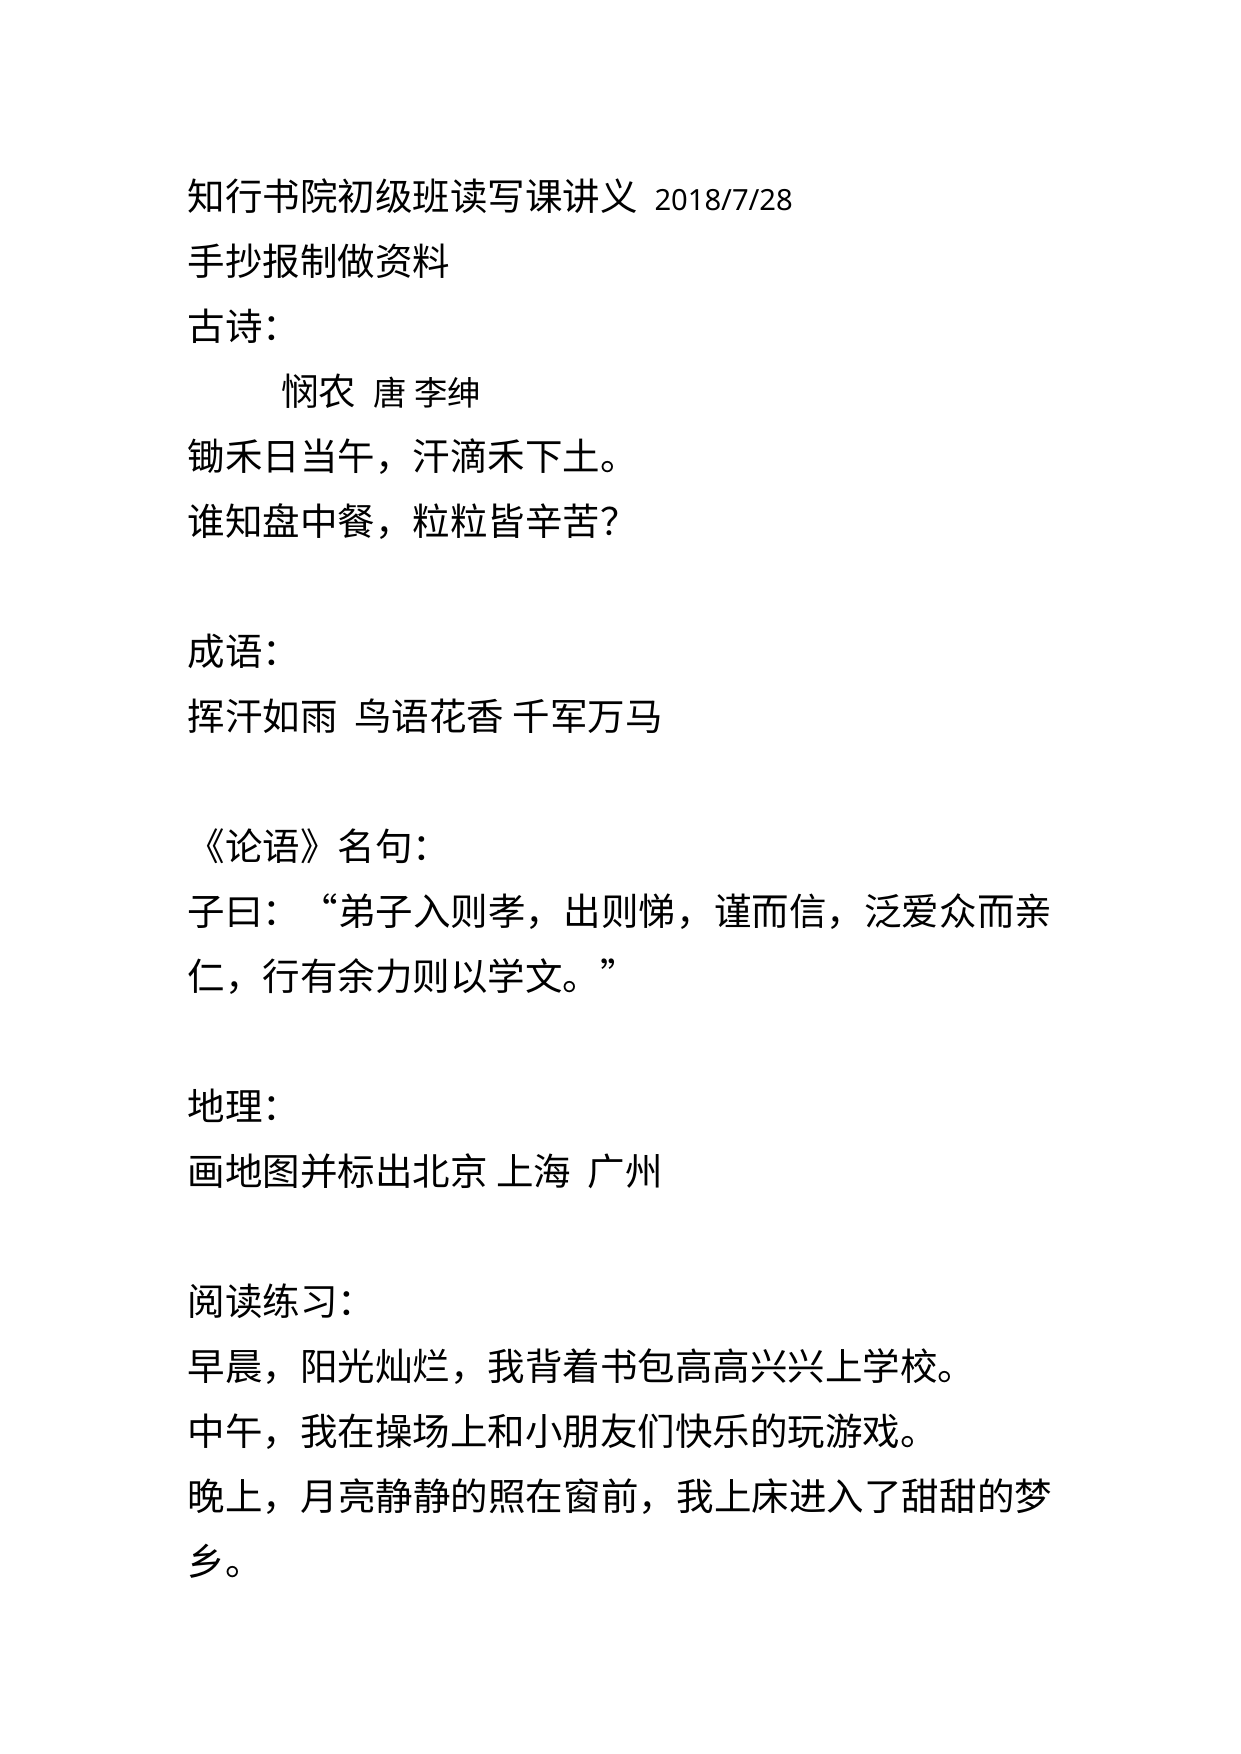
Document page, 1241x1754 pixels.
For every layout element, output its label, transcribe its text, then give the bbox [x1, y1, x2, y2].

text 手抄报制做资料 [187, 227, 1053, 292]
text 子曰：“弟子入则孝，出则悌，谨而信，泛爱众而亲仁，行有余力则以学文。” [187, 877, 1053, 1007]
text 早晨，阳光灿烂，我背着书包高高兴兴上学校。 [187, 1332, 1053, 1397]
text 锄禾日当午，汗滴禾下土。 [187, 422, 1053, 487]
text 谁知盘中餐，粒粒皆辛苦？ [187, 487, 1053, 552]
text 阅读练习： [187, 1267, 1053, 1332]
text 知行书院初级班读写课讲义 2018/7/28 [187, 162, 1053, 227]
text 成语： [187, 617, 1053, 682]
text 晚上，月亮静静的照在窗前，我上床进入了甜甜的梦乡。 [187, 1462, 1053, 1592]
text 地理： [187, 1072, 1053, 1137]
text 悯农 唐 李绅 [187, 357, 1053, 422]
text 中午，我在操场上和小朋友们快乐的玩游戏。 [187, 1397, 1053, 1462]
text 画地图并标出北京 上海 广州 [187, 1137, 1053, 1202]
text 挥汗如雨 鸟语花香 千军万马 [187, 682, 1053, 747]
text 古诗： [187, 292, 1053, 357]
text 《论语》名句： [187, 812, 1053, 877]
